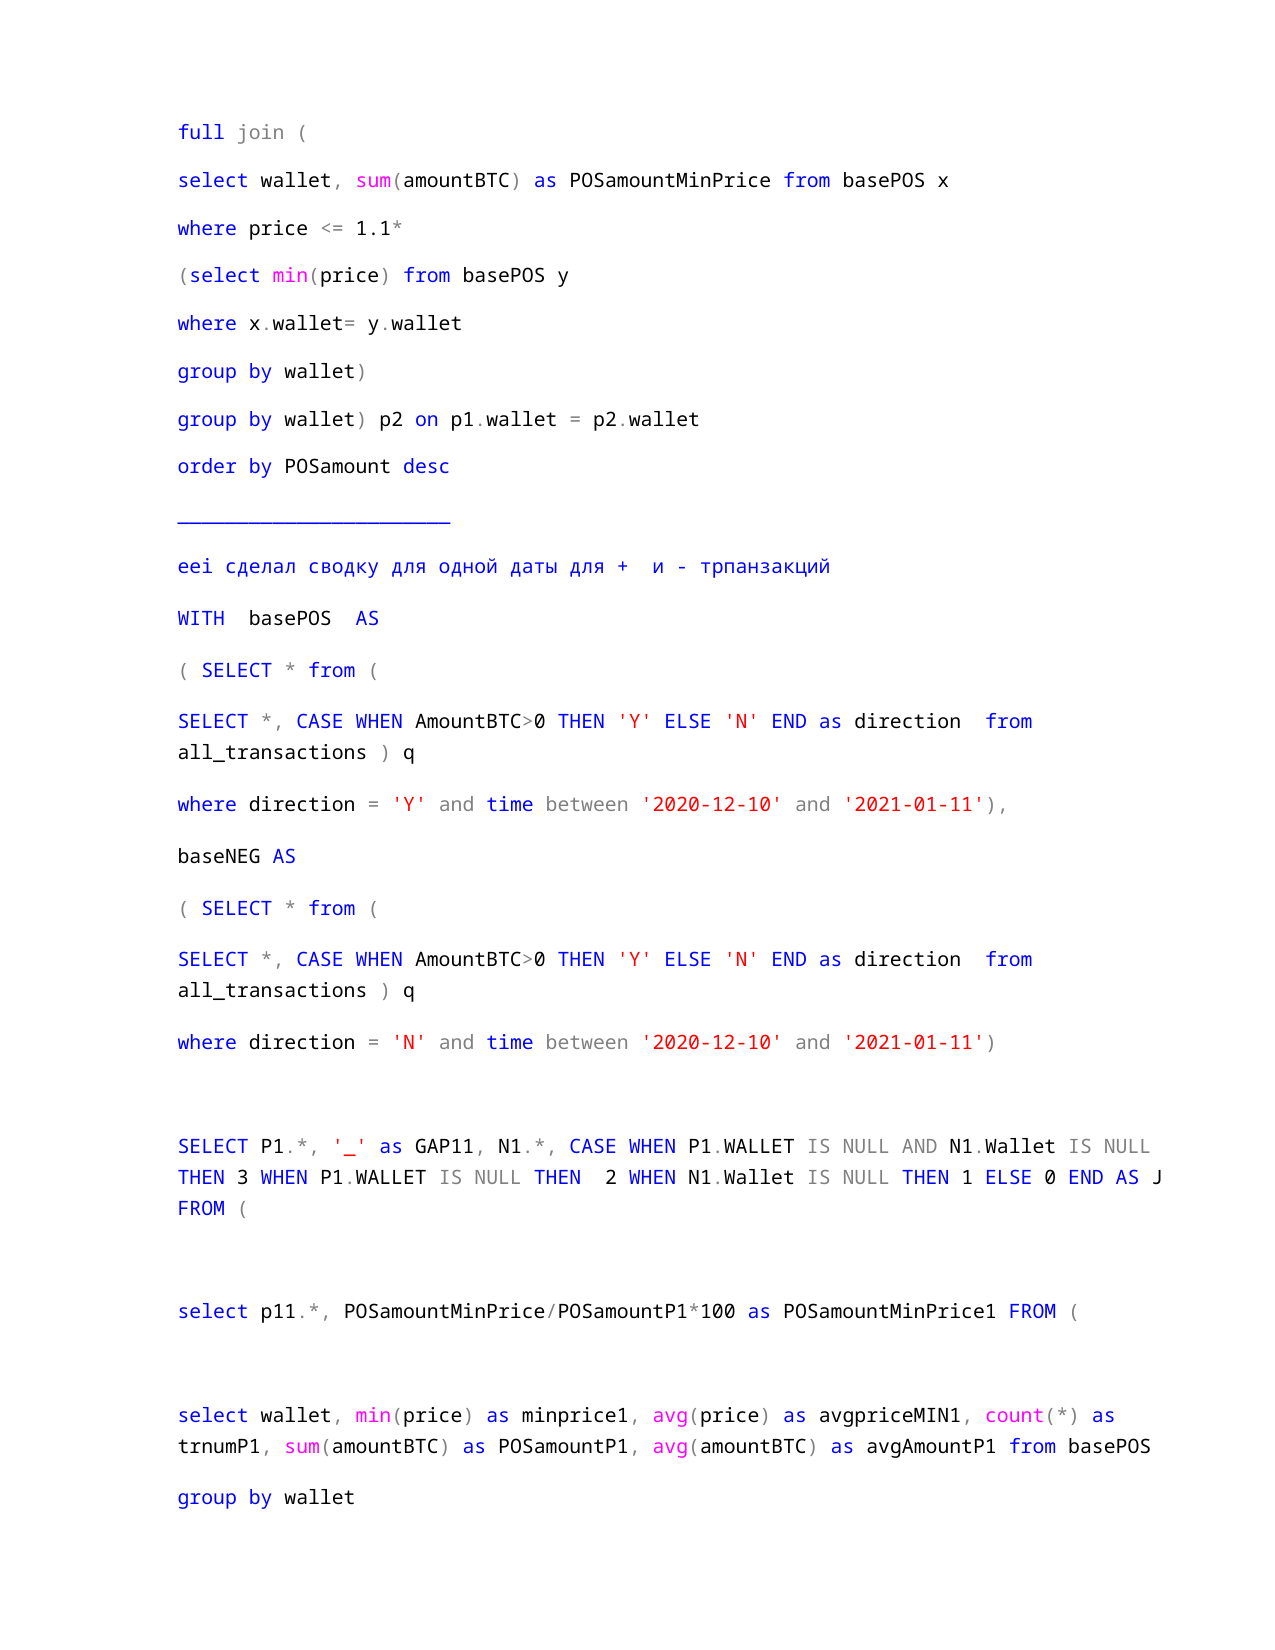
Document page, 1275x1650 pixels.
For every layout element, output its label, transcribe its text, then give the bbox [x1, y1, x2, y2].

text where x.wallet= y.wallet [177, 309, 1186, 336]
text ( SELECT * from ( [177, 894, 1186, 921]
text select wallet, sum(amountBTC) as POSamountMinPrice from basePOS x [177, 166, 1186, 193]
text _______________________ [177, 501, 1186, 528]
text where direction = 'Y' and time between '2020-12-10' and '2021-01-11'), [177, 790, 1186, 817]
text where direction = 'N' and time between '2020-12-10' and '2021-01-11') [177, 1028, 1186, 1055]
text SELECT *, CASE WHEN AmountBTC>0 THEN 'Y' ELSE 'N' END as direction from all_transactions ) q [177, 708, 1186, 766]
text group by wallet) [177, 357, 1186, 384]
text SELECT *, CASE WHEN AmountBTC>0 THEN 'Y' ELSE 'N' END as direction from all_transactions ) q [177, 946, 1186, 1004]
text baseNEG AS [177, 842, 1186, 869]
text group by wallet) p2 on p1.wallet = p2.wallet [177, 405, 1186, 432]
text order by POSamount desc [177, 453, 1186, 480]
text group by wallet [177, 1484, 1186, 1511]
text select p11.*, POSamountMinPrice/POSamountP1*100 as POSamountMinPrice1 FROM ( [177, 1297, 1186, 1324]
text ( SELECT * from ( [177, 656, 1186, 683]
text full join ( [177, 118, 1186, 145]
text WITH basePOS AS [177, 604, 1186, 631]
text SELECT P1.*, '_' as GAP11, N1.*, CASE WHEN P1.WALLET IS NULL AND N1.Wallet IS NULL THEN 3 WHEN P1.WALLET IS NULL THEN 2 WHEN N1.Wallet IS NULL THEN 1 ELSE 0 END AS J FROM ( [177, 1132, 1186, 1221]
text eei сделал сводку для одной даты для + и - трпанзакций [177, 552, 1186, 579]
text select wallet, min(price) as minprice1, avg(price) as avgpriceMIN1, count(*) as trnumP1, sum(amountBTC) as POSamountP1, avg(amountBTC) as avgAmountP1 from basePOS [177, 1401, 1186, 1459]
text (select min(price) from basePOS y [177, 262, 1186, 288]
text where price <= 1.1* [177, 214, 1186, 241]
